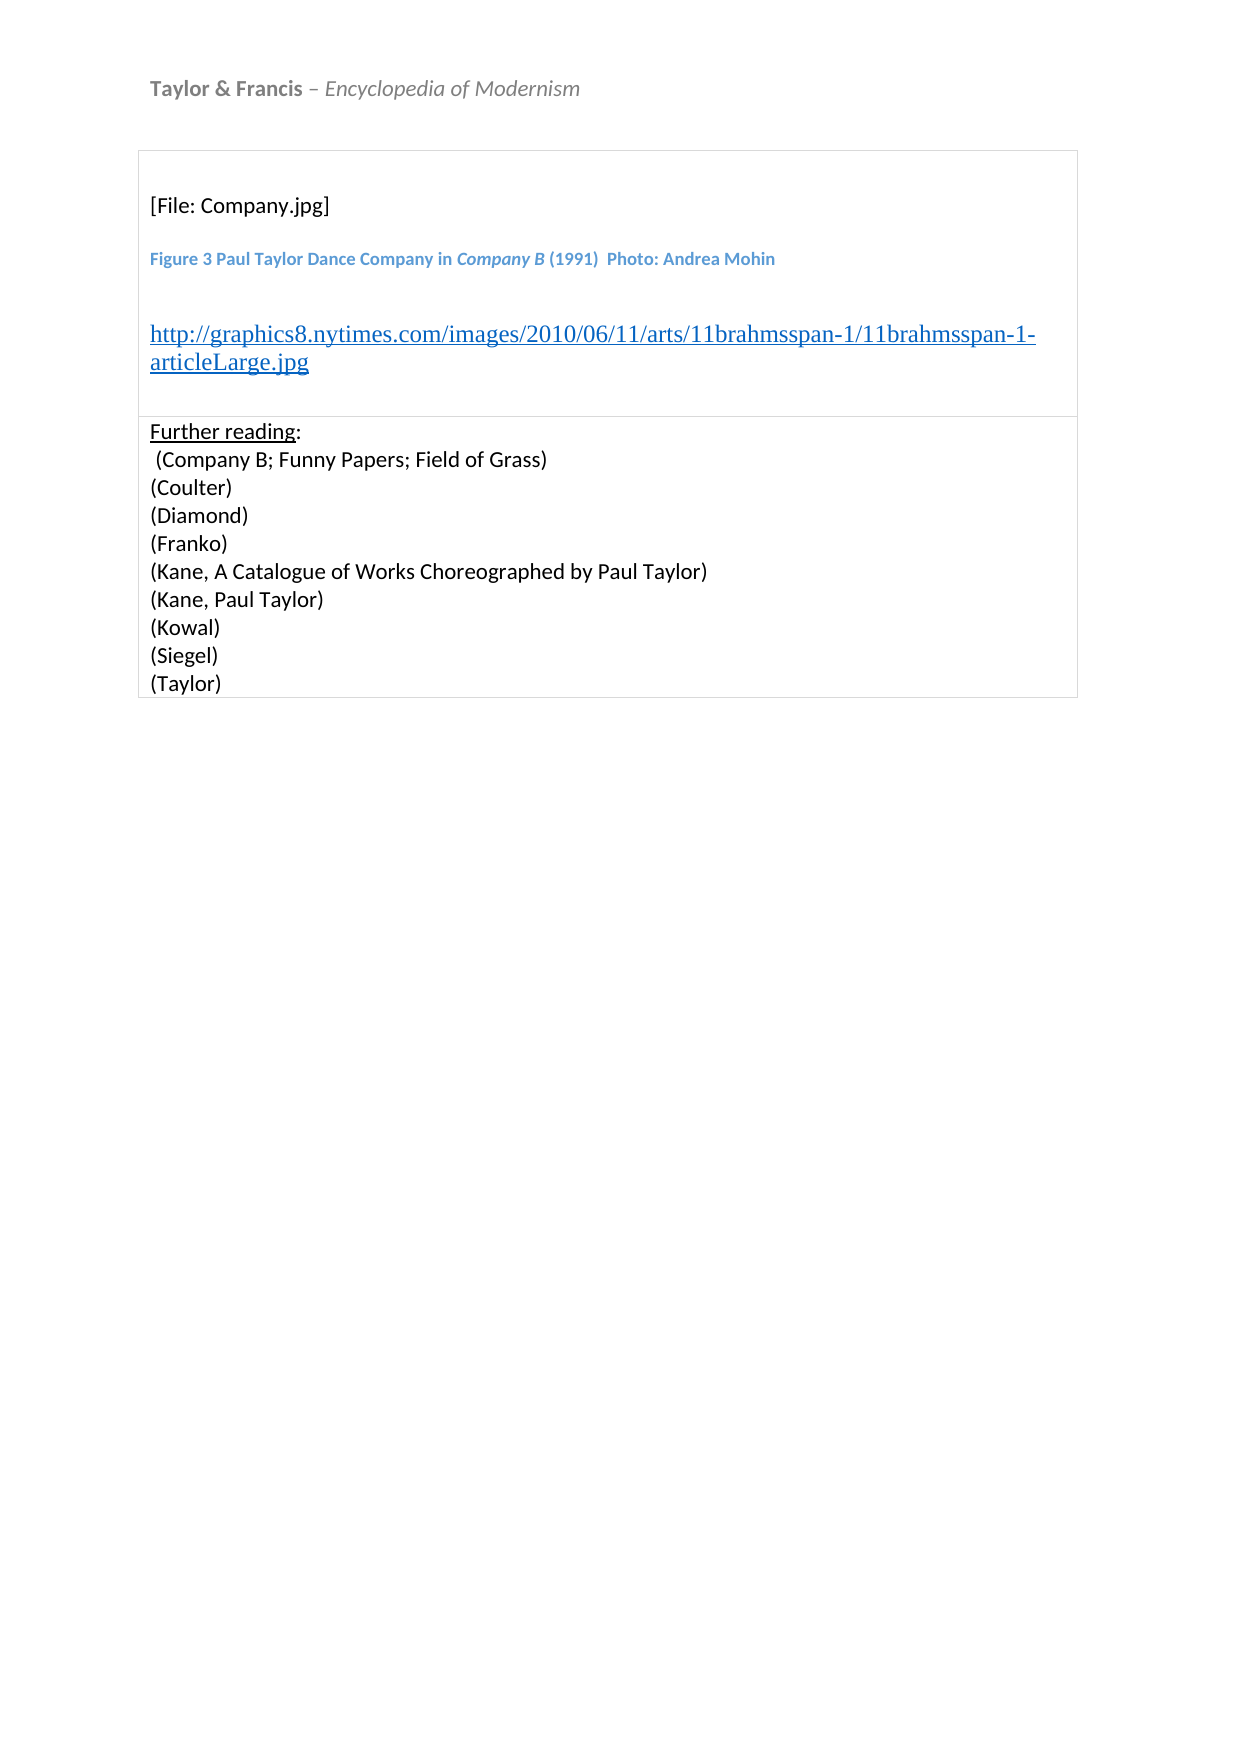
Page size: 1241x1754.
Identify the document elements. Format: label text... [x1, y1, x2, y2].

table_cell Further reading: [139, 417, 1077, 697]
